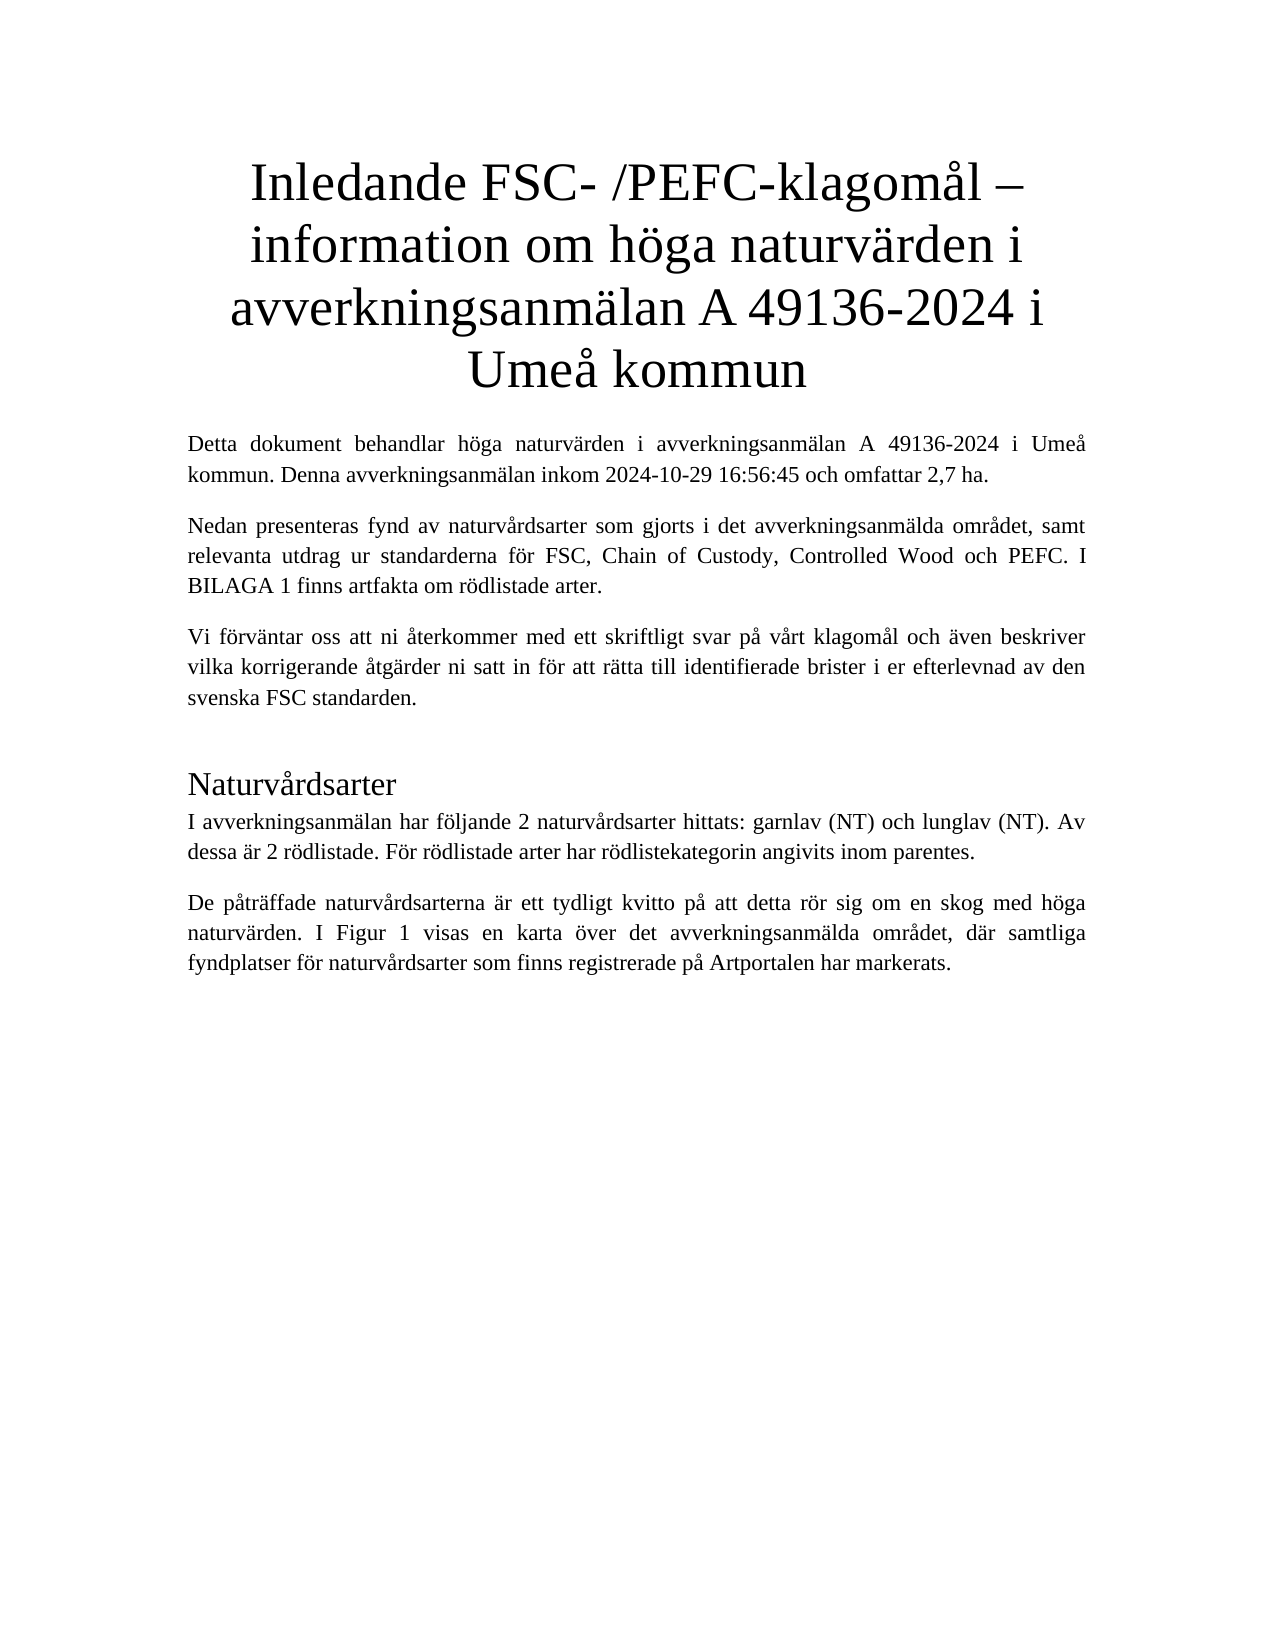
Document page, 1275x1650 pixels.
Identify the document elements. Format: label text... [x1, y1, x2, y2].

text Nedan presenteras fynd av naturvårdsarter som gjorts i det avverkningsanmälda området, samt relevanta utdrag ur standarderna för FSC, Chain of Custody, Controlled Wood och PEFC. I BILAGA 1 finns artfakta om rödlistade arter. [187, 512, 1087, 598]
title Inledande FSC- /PEFC-klagomål – information om höga naturvärden i avverkningsanmälan A 49136-2024 i Umeå kommun [187, 150, 1087, 399]
subtitle Naturvårdsarter [187, 764, 1087, 802]
text Vi förväntar oss att ni återkommer med ett skriftligt svar på vårt klagomål och även beskriver vilka korrigerande åtgärder ni satt in för att rätta till identifierade brister i er efterlevnad av den svenska FSC standarden. [187, 623, 1087, 710]
text I avverkningsanmälan har följande 2 naturvårdsarter hittats: garnlav (NT) och lunglav (NT). Av dessa är 2 rödlistade. För rödlistade arter har rödlistekategorin angivits inom parentes. [187, 808, 1087, 864]
text De påträffade naturvårdsarterna är ett tydligt kvitto på att detta rör sig om en skog med höga naturvärden. I Figur 1 visas en karta över det avverkningsanmälda området, där samtliga fyndplatser för naturvårdsarter som finns registrerade på Artportalen har markerats. [187, 889, 1087, 976]
text Detta dokument behandlar höga naturvärden i avverkningsanmälan A 49136-2024 i Umeå kommun. Denna avverkningsanmälan inkom 2024-10-29 16:56:45 och omfattar 2,7 ha. [187, 430, 1087, 487]
